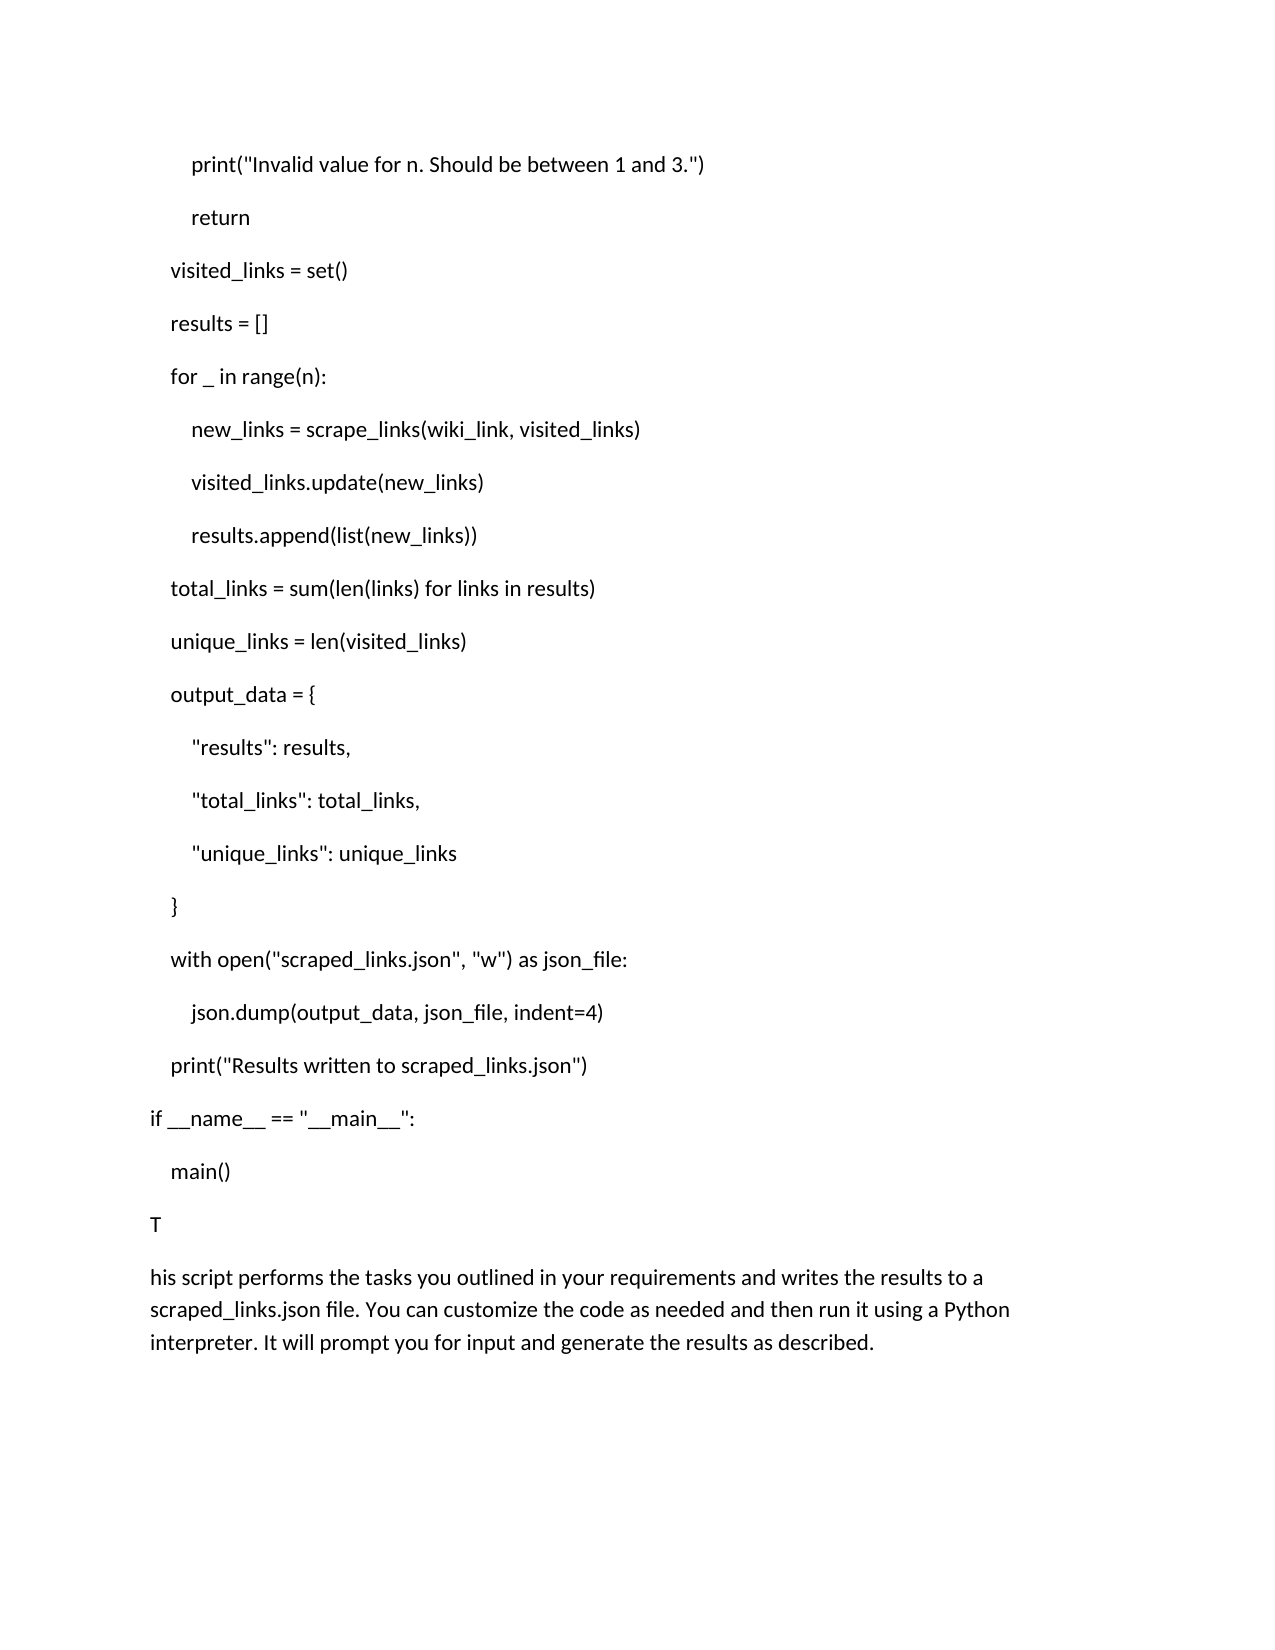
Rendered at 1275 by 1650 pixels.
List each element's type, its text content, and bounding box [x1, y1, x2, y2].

text "results": results, [150, 733, 1125, 761]
text for _ in range(n): [150, 362, 1125, 390]
text output_data = { [150, 680, 1125, 708]
text return [150, 203, 1125, 231]
text main() [150, 1157, 1125, 1185]
text results = [] [150, 309, 1125, 337]
text with open("scraped_links.json", "w") as json_file: [150, 945, 1125, 973]
text T [150, 1210, 1125, 1238]
text visited_links = set() [150, 256, 1125, 284]
text } [150, 892, 1125, 920]
text new_links = scrape_links(wiki_link, visited_links) [150, 415, 1125, 443]
text his script performs the tasks you outlined in your requirements and writes the results to a scraped_links.json file. You can customize the code as needed and then run it using a Python interpreter. It will prompt you for input and generate the results as described. [150, 1263, 1125, 1356]
text unique_links = len(visited_links) [150, 627, 1125, 655]
text print("Invalid value for n. Should be between 1 and 3.") [150, 150, 1125, 178]
text json.dump(output_data, json_file, indent=4) [150, 998, 1125, 1026]
text "total_links": total_links, [150, 786, 1125, 814]
text visited_links.update(new_links) [150, 468, 1125, 496]
text results.append(list(new_links)) [150, 521, 1125, 549]
text total_links = sum(len(links) for links in results) [150, 574, 1125, 602]
text print("Results written to scraped_links.json") [150, 1051, 1125, 1079]
text if __name__ == "__main__": [150, 1104, 1125, 1132]
text "unique_links": unique_links [150, 839, 1125, 867]
